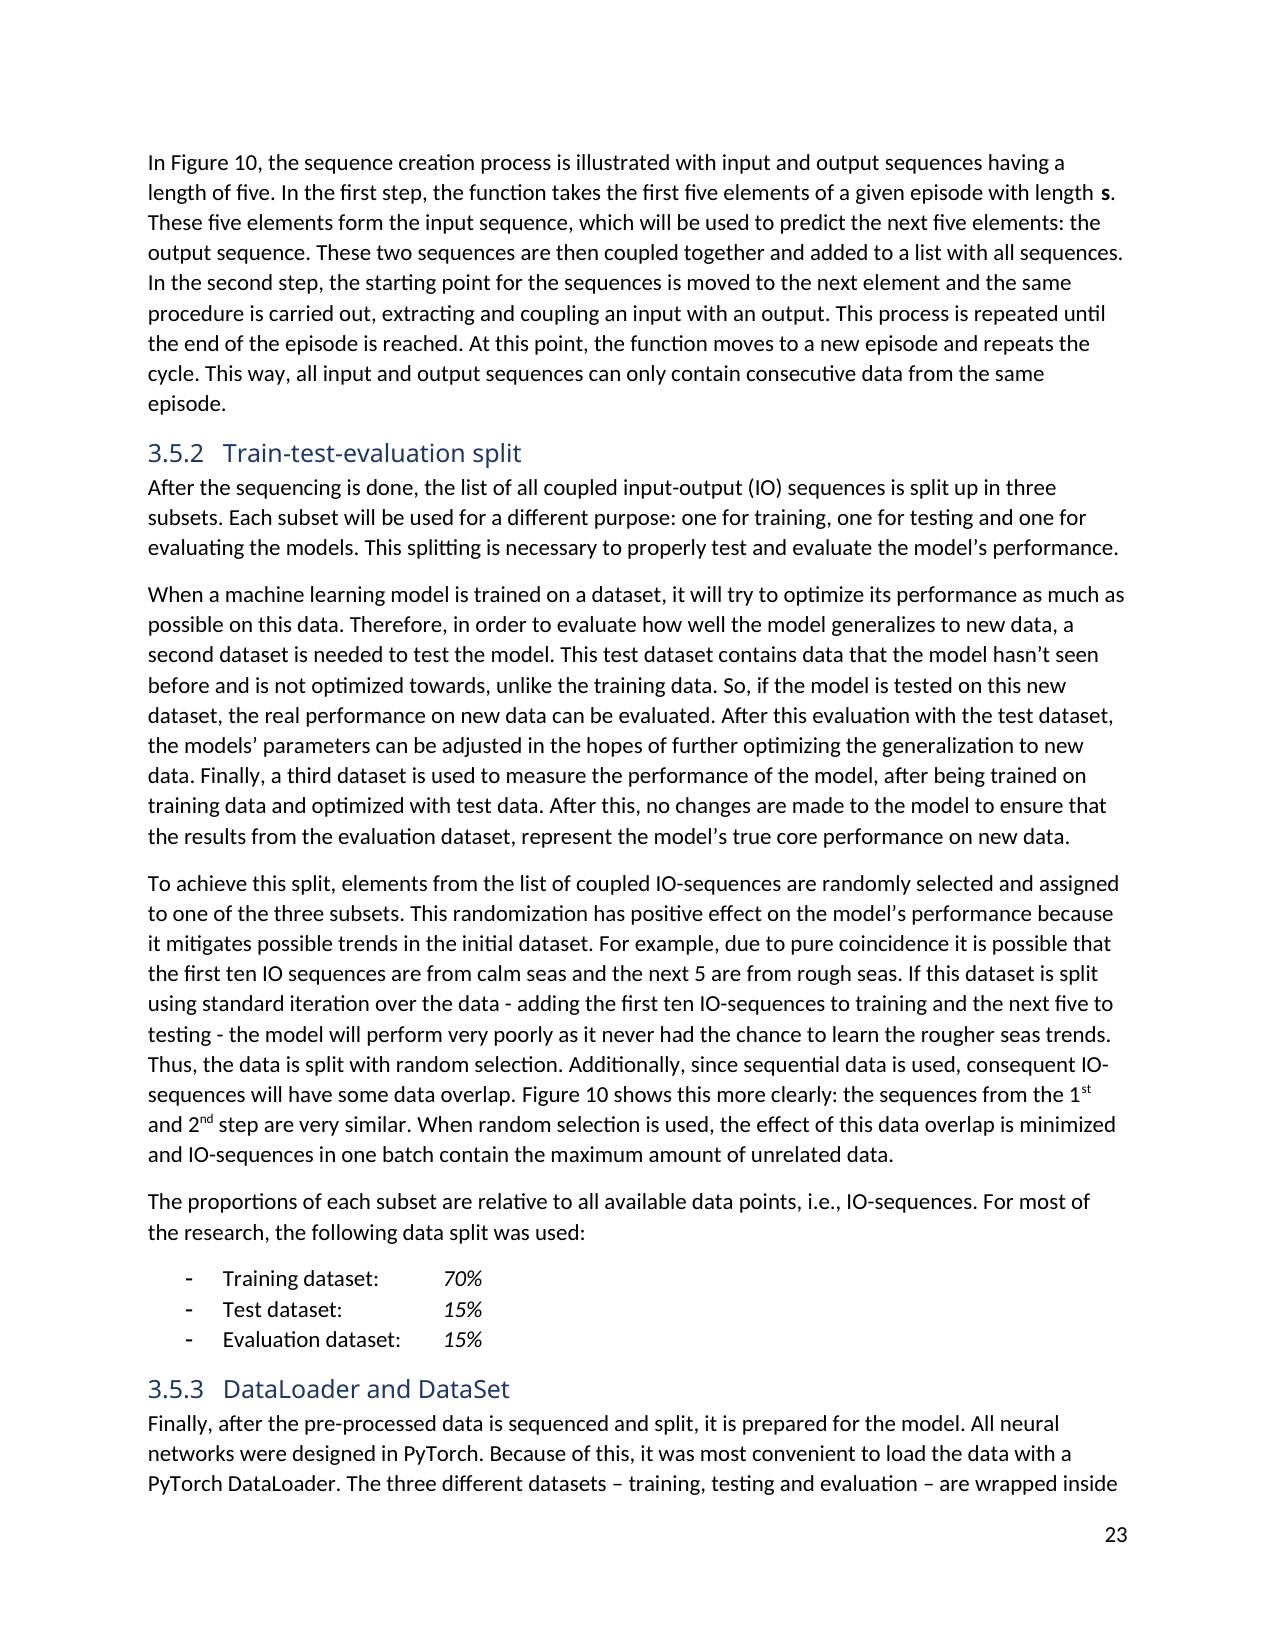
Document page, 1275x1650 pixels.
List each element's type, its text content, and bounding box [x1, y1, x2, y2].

subtitle DataLoader and DataSet [148, 1372, 1127, 1406]
text To achieve this split, elements from the list of coupled IO-sequences are randomly selected and assigned to one of the three subsets. This randomization has positive effect on the model’s performance because it mitigates possible trends in the initial dataset. For example, due to pure coincidence it is possible that the first ten IO sequences are from calm seas and the next 5 are from rough seas. If this dataset is split using standard iteration over the data - adding the first ten IO-sequences to training and the next five to testing - the model will perform very poorly as it never had the chance to learn the rougher seas trends. Thus, the data is split with random selection. Additionally, since sequential data is used, consequent IO-sequences will have some data overlap. Figure 10 shows this more clearly: the sequences from the 1st and 2nd step are very similar. When random selection is used, the effect of this data overlap is minimized and IO-sequences in one batch contain the maximum amount of unrelated data. [148, 869, 1127, 1169]
text In Figure 10, the sequence creation process is illustrated with input and output sequences having a length of five. In the first step, the function takes the first five elements of a given episode with length s. These five elements form the input sequence, which will be used to predict the next five elements: the output sequence. These two sequences are then coupled together and added to a list with all sequences. In the second step, the starting point for the sequences is moved to the next element and the same procedure is carried out, extracting and coupling an input with an output. This process is repeated until the end of the episode is reached. At this point, the function moves to a new episode and repeats the cycle. This way, all input and output sequences can only contain consecutive data from the same episode. [148, 148, 1127, 417]
list Training dataset: 70% [185, 1264, 1127, 1293]
text When a machine learning model is trained on a dataset, it will try to optimize its performance as much as possible on this data. Therefore, in order to evaluate how well the model generalizes to new data, a second dataset is needed to test the model. This test dataset contains data that the model hasn’t seen before and is not optimized towards, unlike the training data. So, if the model is tested on this new dataset, the real performance on new data can be evaluated. After this evaluation with the test dataset, the models’ parameters can be adjusted in the hopes of further optimizing the generalization to new data. Finally, a third dataset is used to measure the performance of the model, after being trained on training data and optimized with test data. After this, no changes are made to the model to ensure that the results from the evaluation dataset, represent the model’s true core performance on new data. [148, 580, 1127, 850]
text The proportions of each subset are relative to all available data points, i.e., IO-sequences. For most of the research, the following data split was used: [148, 1187, 1127, 1246]
subtitle Train-test-evaluation split [148, 436, 1127, 470]
text After the sequencing is done, the list of all coupled input-output (IO) sequences is split up in three subsets. Each subset will be used for a different purpose: one for training, one for testing and one for evaluating the models. This splitting is necessary to properly test and evaluate the model’s performance. [148, 473, 1127, 561]
list Test dataset: 15% [185, 1295, 1127, 1323]
list Evaluation dataset: 15% [185, 1325, 1127, 1353]
